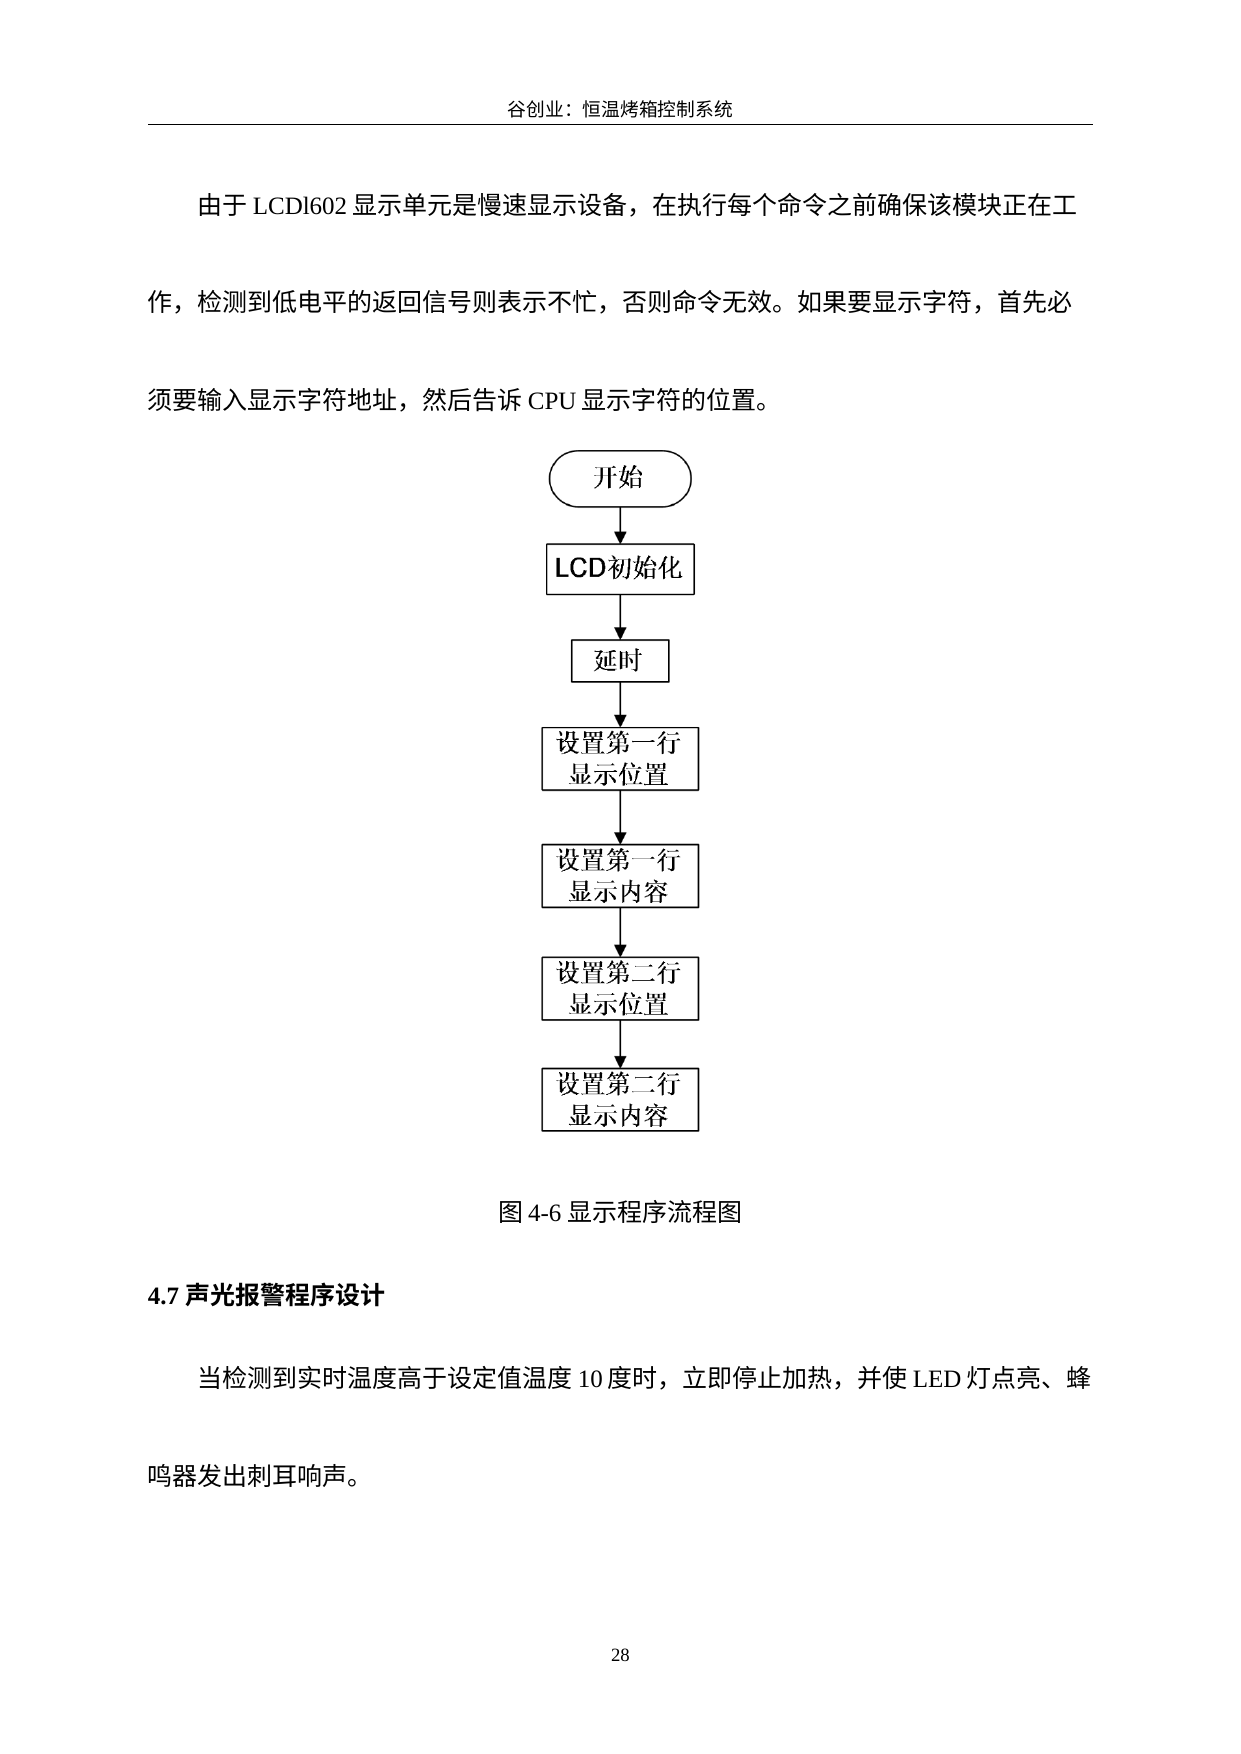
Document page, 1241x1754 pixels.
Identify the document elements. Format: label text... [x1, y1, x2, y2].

text 由于LCDl602显示单元是慢速显示设备，在执行每个命令之前确保该模块正在工作，检测到低电平的返回信号则表示不忙，否则命令无效。如果要显示字符，首先必须要输入显示字符地址，然后告诉CPU显示字符的位置。 [148, 171, 1093, 431]
picture [540, 448, 700, 1132]
text 当检测到实时温度高于设定值温度10度时，立即停止加热，并使LED灯点亮、蜂鸣器发出刺耳响声。 [148, 1344, 1093, 1507]
subtitle 4.7 声光报警程序设计 [148, 1261, 1093, 1326]
text 图4-6 显示程序流程图 [148, 1178, 1093, 1243]
